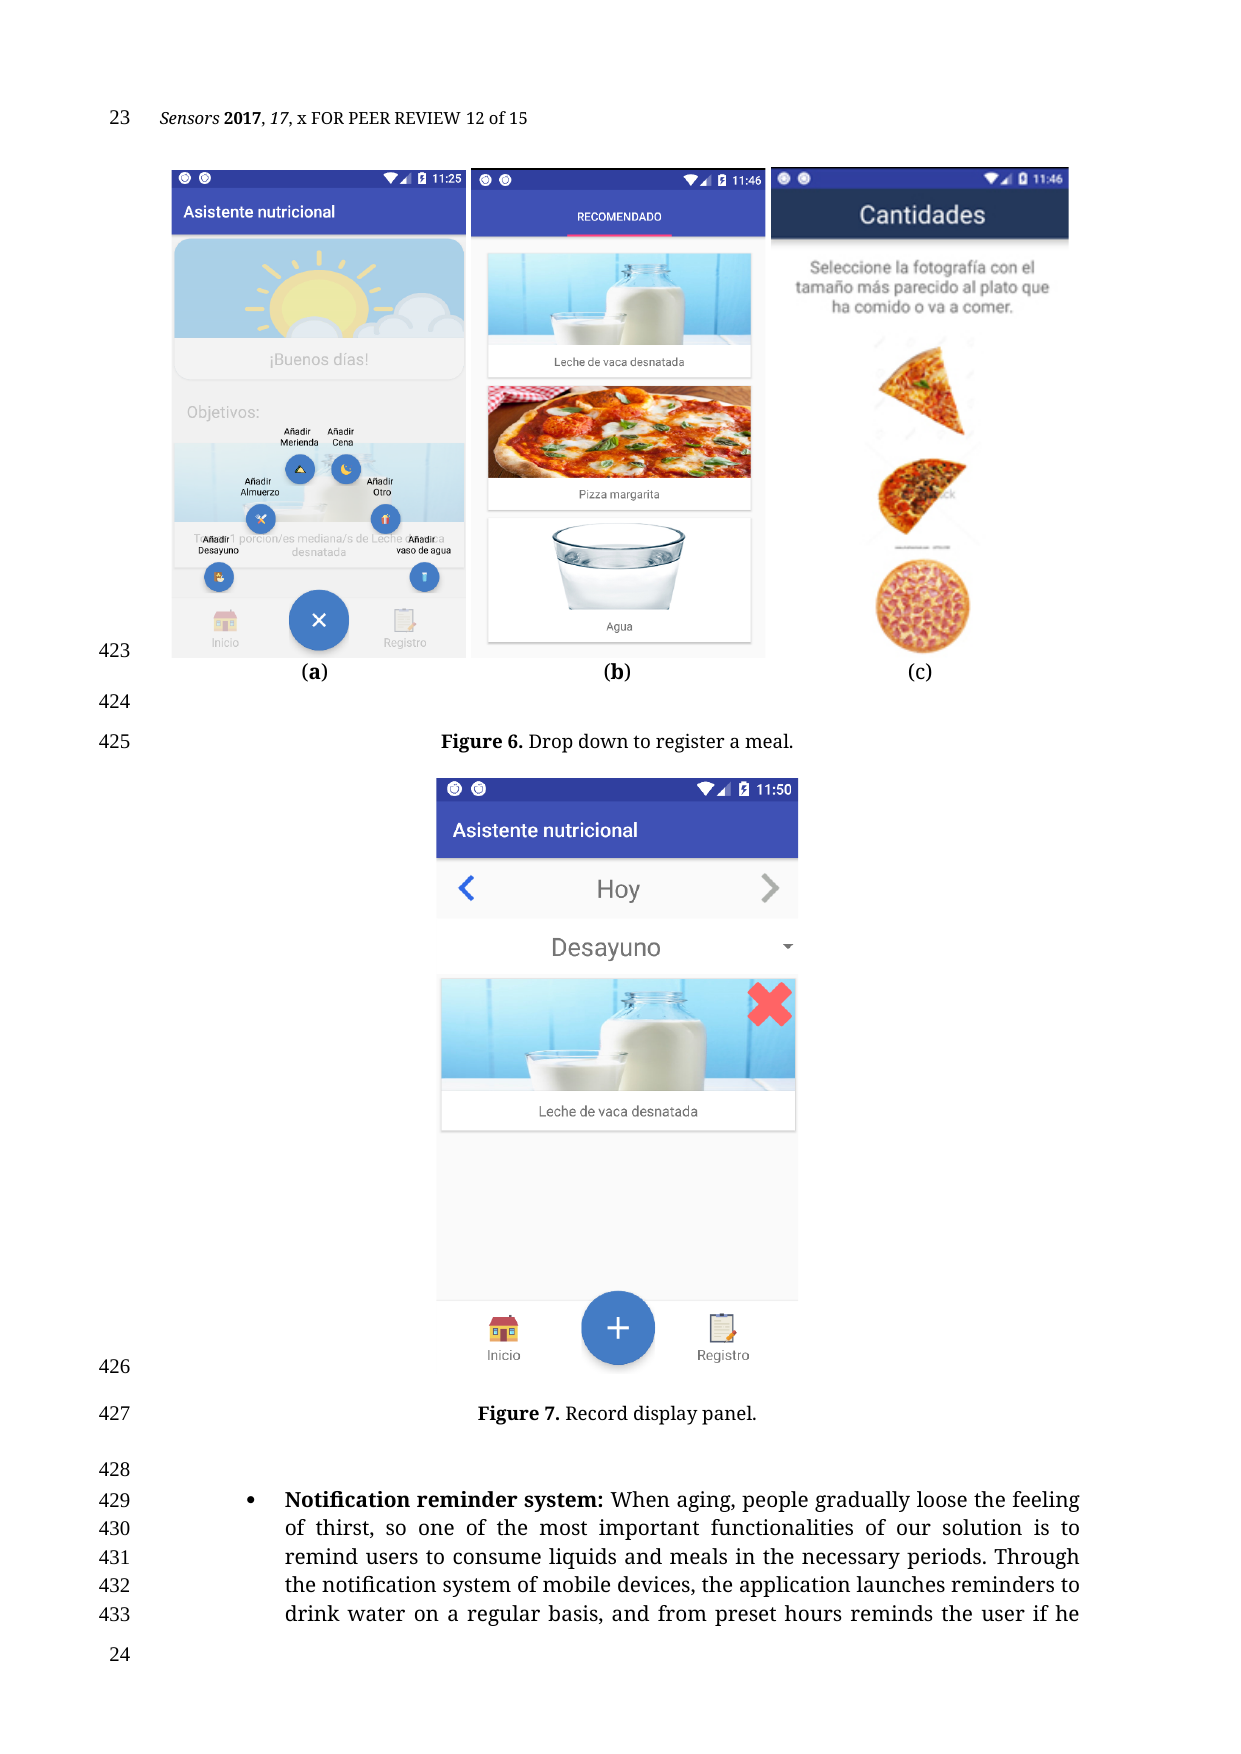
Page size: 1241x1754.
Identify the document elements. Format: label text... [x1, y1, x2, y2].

picture [471, 168, 766, 658]
picture [771, 167, 1069, 658]
table_header (b) [470, 658, 765, 686]
table_header (a) [160, 658, 469, 686]
text Figure 6. Drop down to register a meal. [159, 727, 1075, 754]
picture [171, 170, 466, 658]
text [247, 1485, 1081, 1627]
table_header (c) [765, 658, 1075, 686]
text Figure 7. Record display panel. [159, 1399, 1075, 1426]
picture [436, 778, 799, 1374]
